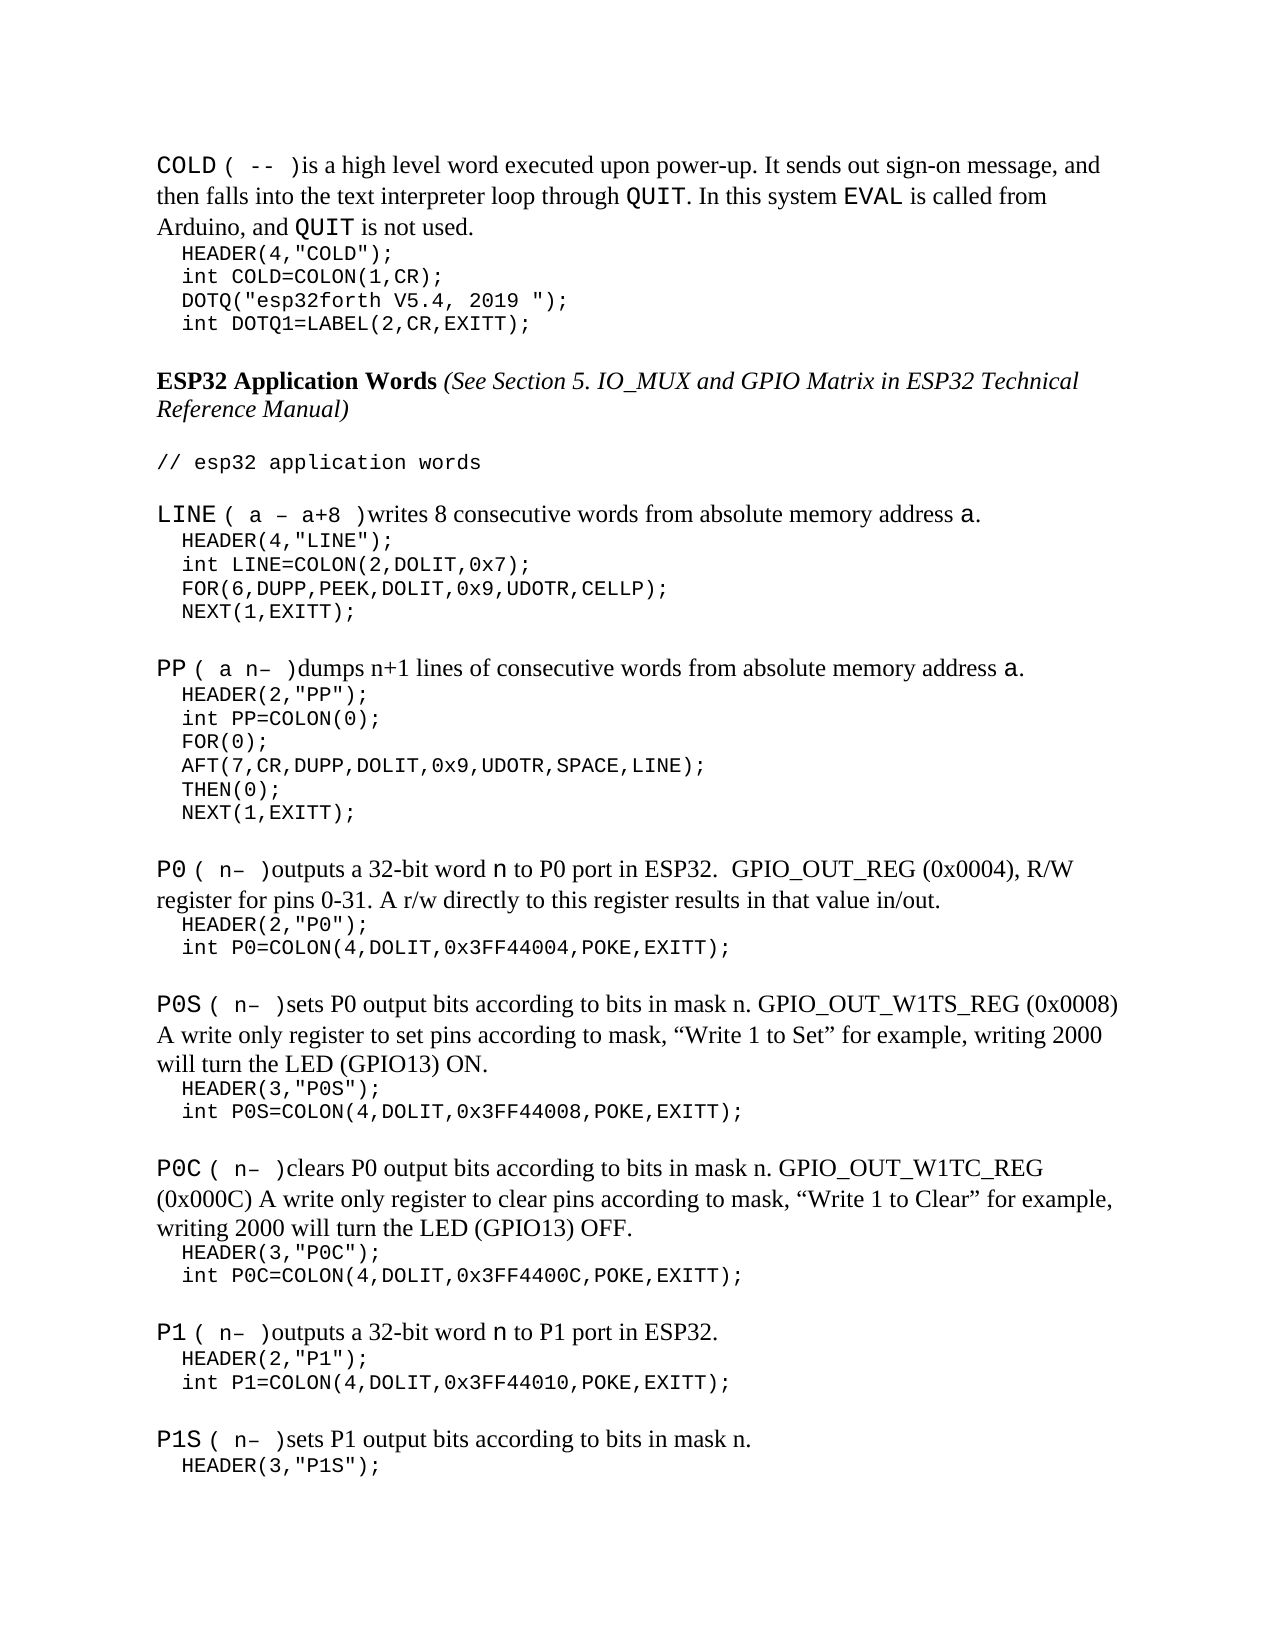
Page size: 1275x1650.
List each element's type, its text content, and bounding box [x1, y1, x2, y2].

text HEADER(4,"LINE"); [156, 530, 1118, 554]
text NEXT(1,EXITT); [156, 802, 1118, 826]
text int LINE=COLON(2,DOLIT,0x7); [156, 554, 1118, 577]
text int COLD=COLON(1,CR); [156, 266, 1118, 290]
text DOTQ("esp32forth V5.4, 2019 "); [156, 290, 1118, 313]
text P0C ( n– )clears P0 output bits according to bits in mask n. GPIO_OUT_W1TC_REG (0x000C) A write only register to clear pins according to mask, “Write 1 to Clear” for example, writing 2000 will turn the LED (GPIO13) OFF. [156, 1153, 1118, 1242]
text FOR(0); [156, 731, 1118, 755]
text PP ( a n– )dumps n+1 lines of consecutive words from absolute memory address a. [156, 653, 1118, 684]
text int P0S=COLON(4,DOLIT,0x3FF44008,POKE,EXITT); [156, 1101, 1118, 1125]
text P1S ( n– )sets P1 output bits according to bits in mask n. [156, 1424, 1118, 1454]
text HEADER(2,"P1"); [156, 1348, 1118, 1372]
text P1 ( n– )outputs a 32-bit word n to P1 port in ESP32. [156, 1317, 1118, 1348]
text HEADER(3,"P0C"); [156, 1242, 1118, 1265]
text AFT(7,CR,DUPP,DOLIT,0x9,UDOTR,SPACE,LINE); [156, 755, 1118, 778]
text int P0C=COLON(4,DOLIT,0x3FF4400C,POKE,EXITT); [156, 1265, 1118, 1289]
text ESP32 Application Words (See Section 5. IO_MUX and GPIO Matrix in ESP32 Technical Reference Manual) [156, 366, 1118, 423]
text HEADER(2,"P0"); [156, 914, 1118, 937]
text HEADER(2,"PP"); [156, 684, 1118, 708]
text P0 ( n– )outputs a 32-bit word n to P0 port in ESP32. GPIO_OUT_REG (0x0004), R/W register for pins 0-31. A r/w directly to this register results in that value in/out. [156, 854, 1118, 914]
text int PP=COLON(0); [156, 708, 1118, 731]
text HEADER(4,"COLD"); [156, 242, 1118, 266]
text HEADER(3,"P1S"); [156, 1454, 1118, 1478]
text NEXT(1,EXITT); [156, 601, 1118, 625]
text int DOTQ1=LABEL(2,CR,EXITT); [156, 313, 1118, 337]
text HEADER(3,"P0S"); [156, 1078, 1118, 1101]
text int P1=COLON(4,DOLIT,0x3FF44010,POKE,EXITT); [156, 1372, 1118, 1395]
text THEN(0); [156, 778, 1118, 802]
text // esp32 application words [156, 452, 1118, 476]
text int P0=COLON(4,DOLIT,0x3FF44004,POKE,EXITT); [156, 937, 1118, 961]
text LINE ( a – a+8 )writes 8 consecutive words from absolute memory address a. [156, 499, 1118, 530]
text P0S ( n– )sets P0 output bits according to bits in mask n. GPIO_OUT_W1TS_REG (0x0008) A write only register to set pins according to mask, “Write 1 to Set” for example, writing 2000 will turn the LED (GPIO13) ON. [156, 989, 1118, 1078]
text COLD ( -- )is a high level word executed upon power-up. It sends out sign-on message, and then falls into the text interpreter loop through QUIT. In this system EVAL is called from Arduino, and QUIT is not used. [156, 150, 1118, 242]
text FOR(6,DUPP,PEEK,DOLIT,0x9,UDOTR,CELLP); [156, 577, 1118, 601]
